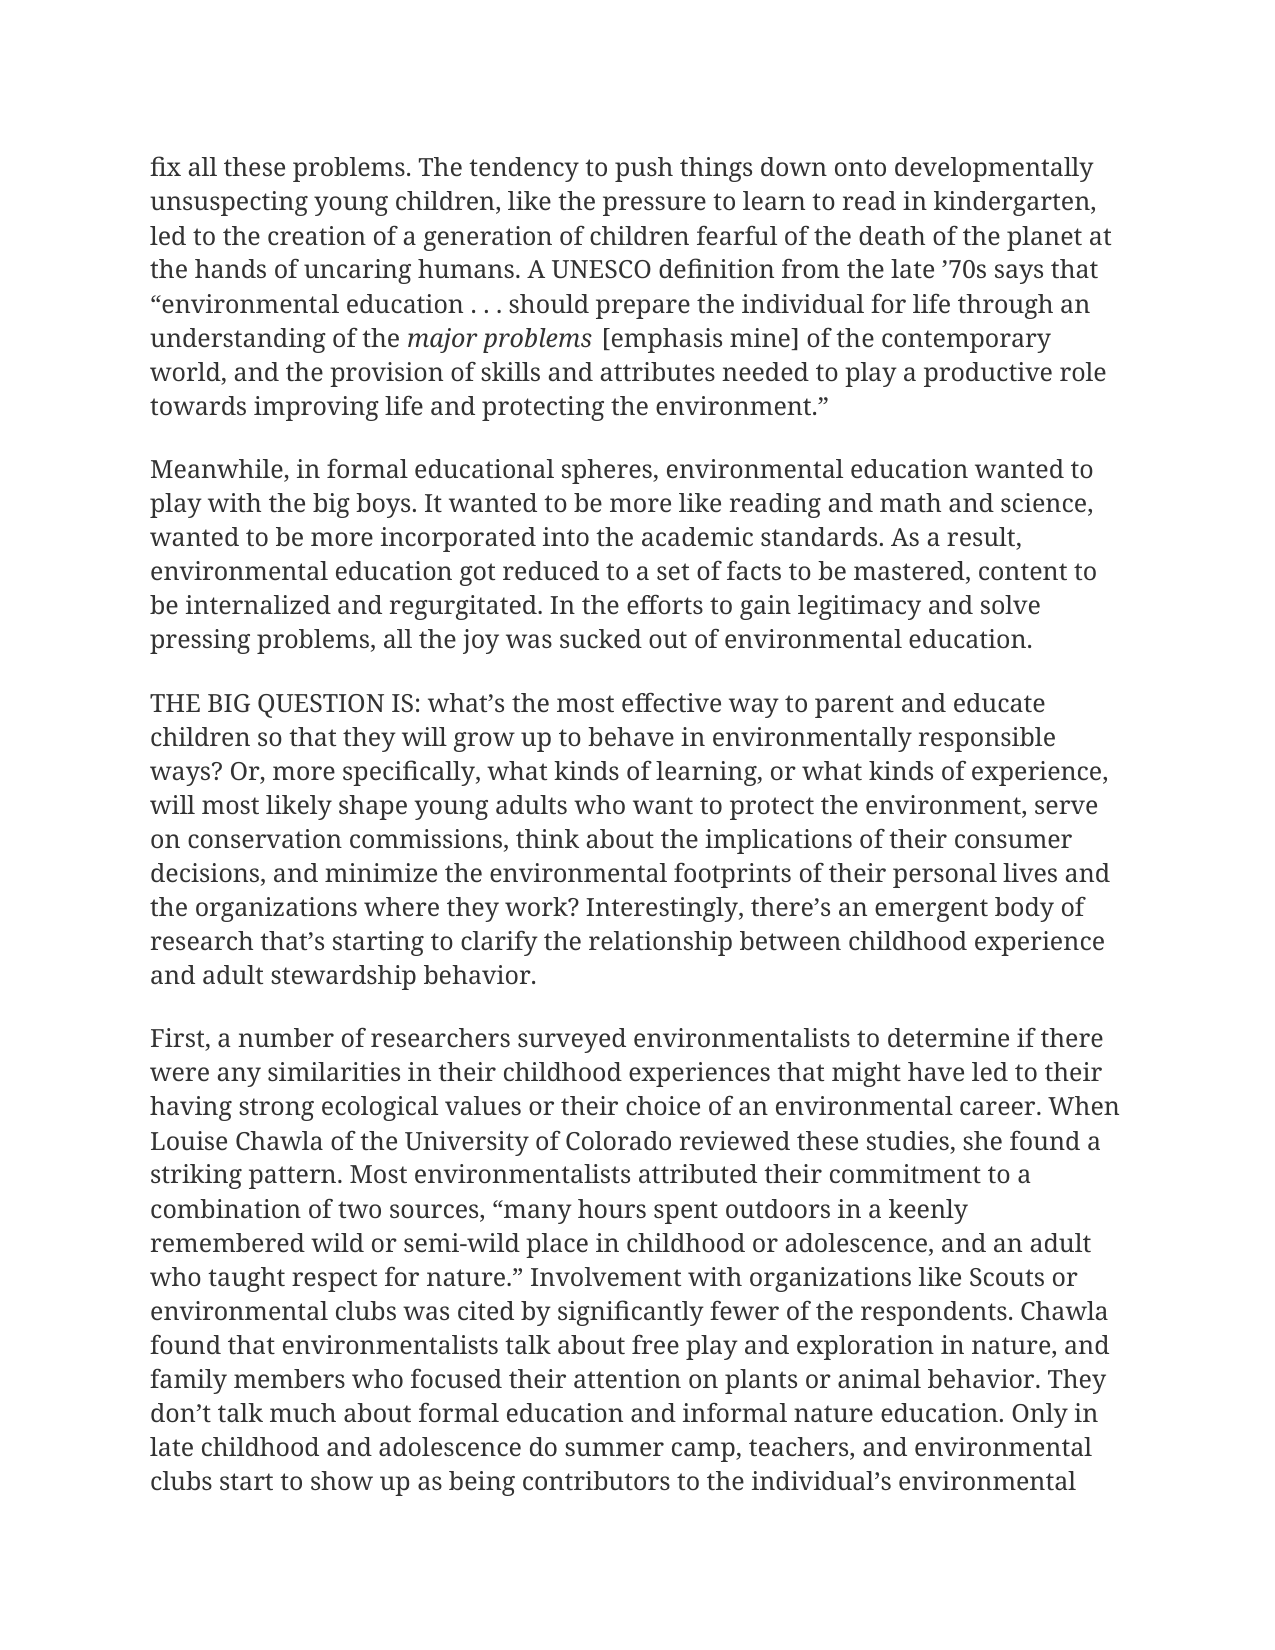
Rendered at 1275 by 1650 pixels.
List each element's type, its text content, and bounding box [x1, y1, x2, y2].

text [150, 1021, 1125, 1498]
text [150, 150, 1125, 422]
text Meanwhile, in formal educational spheres, environmental education wanted to play with the big boys. It wanted to be more like reading and math and science, wanted to be more incorporated into the academic standards. As a result, environmental education got reduced to a set of facts to be mastered, content to be internalized and regurgitated. In the efforts to gain legitimacy and solve pressing problems, all the joy was sucked out of environmental education. [150, 452, 1125, 656]
text THE BIG QUESTION IS: what’s the most effective way to parent and educate children so that they will grow up to behave in environmentally responsible ways? Or, more specifically, what kinds of learning, or what kinds of experience, will most likely shape young adults who want to protect the environment, serve on conservation commissions, think about the implications of their consumer decisions, and minimize the environmental footprints of their personal lives and the organizations where they work? Interestingly, there’s an emergent body of research that’s starting to clarify the relationship between childhood experience and adult stewardship behavior. [150, 685, 1125, 992]
